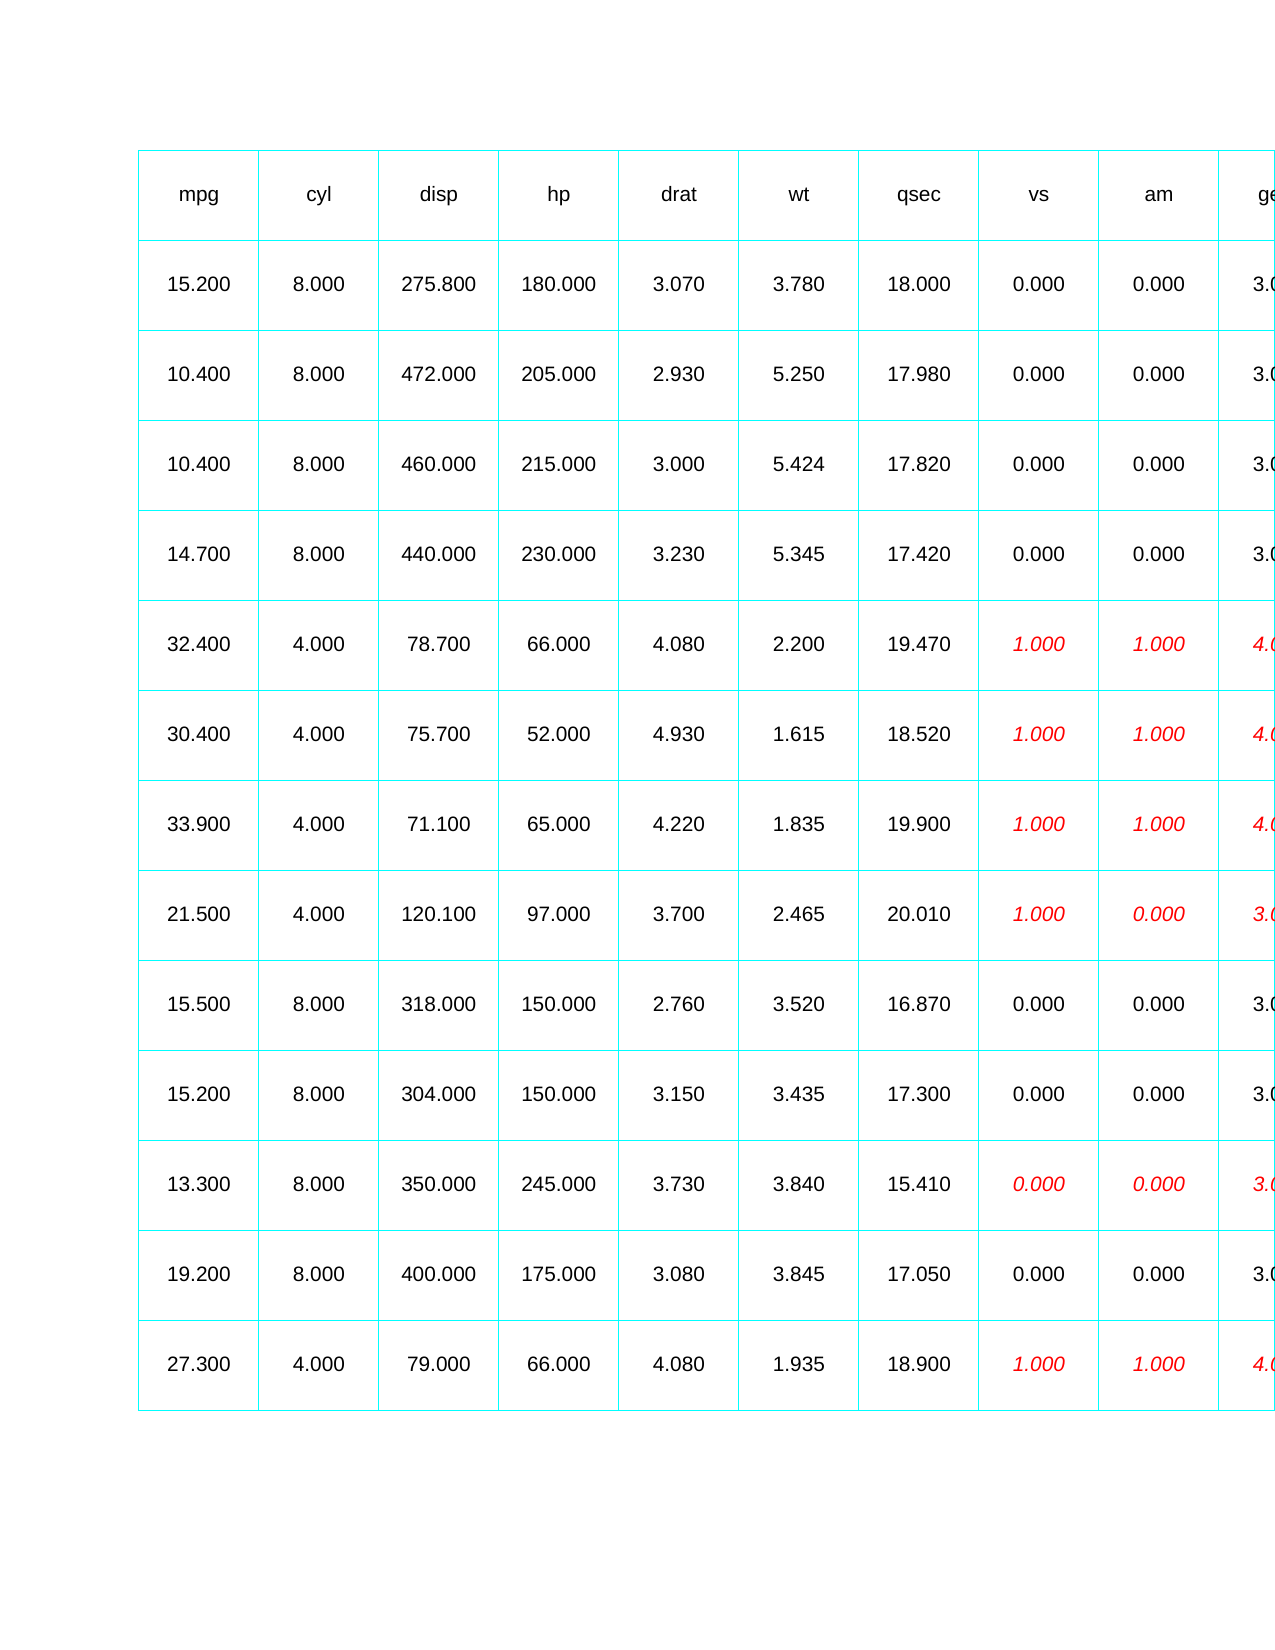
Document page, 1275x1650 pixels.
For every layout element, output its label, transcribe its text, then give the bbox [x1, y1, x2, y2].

table_cell 4.000 [1219, 781, 1274, 870]
table_cell 75.700 [379, 691, 498, 780]
table_cell 8.000 [259, 1141, 378, 1230]
table_cell 66.000 [499, 601, 618, 690]
table_cell 0.000 [979, 1051, 1098, 1140]
table_header mpg [139, 151, 258, 240]
table_cell 4.000 [259, 1321, 378, 1410]
table_cell 8.000 [259, 241, 378, 330]
table_cell 3.150 [619, 1051, 738, 1140]
table_header qsec [859, 151, 978, 240]
table_cell 79.000 [379, 1321, 498, 1410]
table_cell 0.000 [1099, 961, 1218, 1050]
table_cell 275.800 [379, 241, 498, 330]
table_cell 0.000 [979, 331, 1098, 420]
table_cell 78.700 [379, 601, 498, 690]
table_cell 0.000 [979, 1231, 1098, 1320]
table_cell 0.000 [1099, 871, 1218, 960]
table_cell 3.000 [1219, 1231, 1274, 1320]
table_cell 8.000 [259, 961, 378, 1050]
table_cell 3.520 [739, 961, 858, 1050]
table_cell 1.000 [979, 871, 1098, 960]
table_cell 19.900 [859, 781, 978, 870]
table_cell 0.000 [979, 511, 1098, 600]
table_cell 1.835 [739, 781, 858, 870]
table_cell 2.760 [619, 961, 738, 1050]
table_cell 3.000 [1219, 331, 1274, 420]
table_cell 3.000 [1219, 1141, 1274, 1230]
table_cell 3.730 [619, 1141, 738, 1230]
table_cell 3.780 [739, 241, 858, 330]
table_cell 4.000 [1219, 691, 1274, 780]
table_cell 97.000 [499, 871, 618, 960]
table_cell 3.435 [739, 1051, 858, 1140]
table_cell 2.200 [739, 601, 858, 690]
table_cell 32.400 [139, 601, 258, 690]
table_cell 8.000 [259, 1051, 378, 1140]
table_cell 1.000 [1099, 781, 1218, 870]
table_cell 3.000 [1219, 511, 1274, 600]
table_cell 1.000 [1099, 691, 1218, 780]
table_cell 8.000 [259, 511, 378, 600]
table_cell 150.000 [499, 1051, 618, 1140]
table_cell 0.000 [979, 961, 1098, 1050]
table_cell 8.000 [259, 1231, 378, 1320]
table_cell 4.220 [619, 781, 738, 870]
table_cell 180.000 [499, 241, 618, 330]
table_cell 4.000 [1219, 601, 1274, 690]
table_header drat [619, 151, 738, 240]
table_cell 3.080 [619, 1231, 738, 1320]
table_cell 15.200 [139, 241, 258, 330]
table_cell 3.700 [619, 871, 738, 960]
table_header hp [499, 151, 618, 240]
table_cell 3.070 [619, 241, 738, 330]
table_cell 150.000 [499, 961, 618, 1050]
table_cell 3.000 [1219, 871, 1274, 960]
table_cell 10.400 [139, 331, 258, 420]
table_cell 318.000 [379, 961, 498, 1050]
table_cell 13.300 [139, 1141, 258, 1230]
table_cell 215.000 [499, 421, 618, 510]
table_cell 5.250 [739, 331, 858, 420]
table_cell 4.930 [619, 691, 738, 780]
table_cell 0.000 [1099, 1051, 1218, 1140]
table_cell 21.500 [139, 871, 258, 960]
table_cell 17.050 [859, 1231, 978, 1320]
table_cell 1.000 [1099, 1321, 1218, 1410]
table_cell 5.424 [739, 421, 858, 510]
table_cell 0.000 [1099, 511, 1218, 600]
table_cell 205.000 [499, 331, 618, 420]
table_cell 2.465 [739, 871, 858, 960]
table_cell 15.200 [139, 1051, 258, 1140]
table_cell 30.400 [139, 691, 258, 780]
table_cell 17.420 [859, 511, 978, 600]
table_header disp [379, 151, 498, 240]
table_cell 4.080 [619, 1321, 738, 1410]
table_cell 18.900 [859, 1321, 978, 1410]
table_cell 17.300 [859, 1051, 978, 1140]
table_cell 400.000 [379, 1231, 498, 1320]
table_cell 3.000 [1219, 1051, 1274, 1140]
table_cell 18.000 [859, 241, 978, 330]
table_cell 1.000 [979, 1321, 1098, 1410]
table_cell 71.100 [379, 781, 498, 870]
table_cell 18.520 [859, 691, 978, 780]
table_cell 1.000 [979, 781, 1098, 870]
table_header wt [739, 151, 858, 240]
table_cell 0.000 [979, 241, 1098, 330]
table_cell 15.410 [859, 1141, 978, 1230]
table_cell 33.900 [139, 781, 258, 870]
table_cell 4.000 [259, 601, 378, 690]
table_cell 5.345 [739, 511, 858, 600]
table_cell 3.230 [619, 511, 738, 600]
table_cell 52.000 [499, 691, 618, 780]
table_cell 175.000 [499, 1231, 618, 1320]
table_cell 4.080 [619, 601, 738, 690]
table_cell 2.930 [619, 331, 738, 420]
table_cell 0.000 [1099, 1141, 1218, 1230]
table_cell 4.000 [1219, 1321, 1274, 1410]
table_cell 19.470 [859, 601, 978, 690]
table_cell 245.000 [499, 1141, 618, 1230]
table_cell 66.000 [499, 1321, 618, 1410]
table_cell 17.820 [859, 421, 978, 510]
table_cell 230.000 [499, 511, 618, 600]
table_cell 10.400 [139, 421, 258, 510]
table_cell 14.700 [139, 511, 258, 600]
table_cell 3.840 [739, 1141, 858, 1230]
table_cell 1.000 [979, 691, 1098, 780]
table_cell 8.000 [259, 421, 378, 510]
table_cell 3.000 [1219, 421, 1274, 510]
table_cell 0.000 [1099, 241, 1218, 330]
table_cell 1.000 [1099, 601, 1218, 690]
table_cell 440.000 [379, 511, 498, 600]
table_cell 1.935 [739, 1321, 858, 1410]
table_header cyl [259, 151, 378, 240]
table_cell 0.000 [1099, 1231, 1218, 1320]
table_cell 3.845 [739, 1231, 858, 1320]
table_cell 15.500 [139, 961, 258, 1050]
table_cell 8.000 [259, 331, 378, 420]
table_cell 1.000 [979, 601, 1098, 690]
table_cell 4.000 [259, 871, 378, 960]
table_cell 3.000 [1219, 241, 1274, 330]
table_header vs [979, 151, 1098, 240]
table_cell 0.000 [1099, 421, 1218, 510]
table_cell 1.615 [739, 691, 858, 780]
table_cell 19.200 [139, 1231, 258, 1320]
table_cell 16.870 [859, 961, 978, 1050]
table_cell 3.000 [1219, 961, 1274, 1050]
table_cell 20.010 [859, 871, 978, 960]
table_cell 0.000 [979, 421, 1098, 510]
table_cell 120.100 [379, 871, 498, 960]
table_cell 472.000 [379, 331, 498, 420]
table_cell 3.000 [619, 421, 738, 510]
table_header gear [1219, 151, 1274, 240]
table_cell 4.000 [259, 691, 378, 780]
table_header am [1099, 151, 1218, 240]
table_cell 65.000 [499, 781, 618, 870]
table_cell 0.000 [979, 1141, 1098, 1230]
table_cell 4.000 [259, 781, 378, 870]
table_cell 27.300 [139, 1321, 258, 1410]
table_cell 17.980 [859, 331, 978, 420]
table_cell 350.000 [379, 1141, 498, 1230]
table_cell 460.000 [379, 421, 498, 510]
table_cell 0.000 [1099, 331, 1218, 420]
table_cell 304.000 [379, 1051, 498, 1140]
